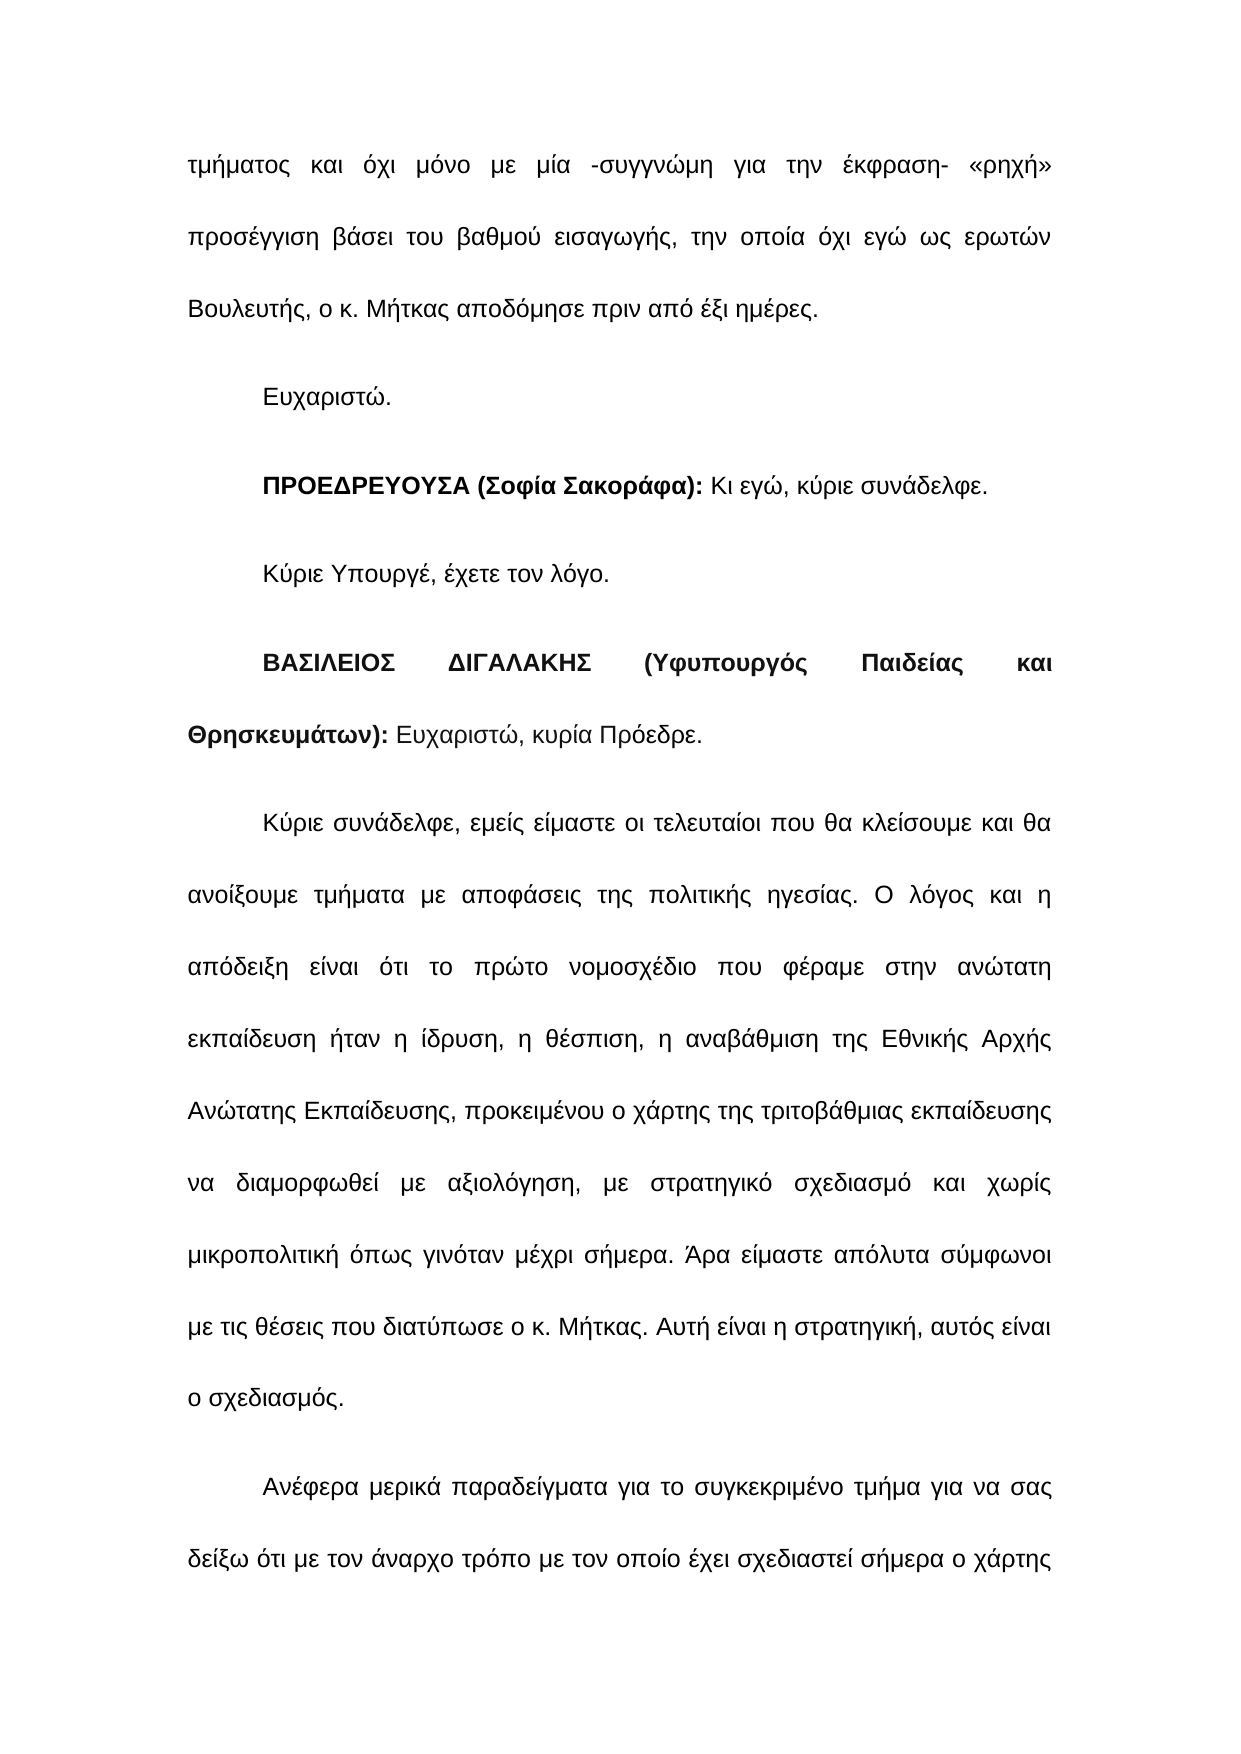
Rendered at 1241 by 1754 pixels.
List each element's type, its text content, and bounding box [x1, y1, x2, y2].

text ΒΑΣΙΛΕΙΟΣ ΔΙΓΑΛΑΚΗΣ (Υφυπουργός Παιδείας και Θρησκευμάτων): Ευχαριστώ, κυρία Πρόεδρε. [187, 648, 1053, 748]
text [187, 150, 1053, 322]
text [187, 1472, 1053, 1572]
text Κύριε Υπουργέ, έχετε τον λόγο. [187, 559, 1053, 588]
text ΠΡΟΕΔΡΕΥΟΥΣΑ (Σοφία Σακοράφα): Κι εγώ, κύριε συνάδελφε. [187, 471, 1053, 499]
text Ευχαριστώ. [187, 382, 1053, 411]
text Κύριε συνάδελφε, εμείς είμαστε οι τελευταίοι που θα κλείσουμε και θα ανοίξουμε τμήματα με αποφάσεις της πολιτικής ηγεσίας. Ο λόγος και η απόδειξη είναι ότι το πρώτο νομοσχέδιο που φέραμε στην ανώτατη εκπαίδευση ήταν η ίδρυση, η θέσπιση, η αναβάθμιση της Εθνικής Αρχής Ανώτατης Εκπαίδευσης, προκειμένου ο χάρτης της τριτοβάθμιας εκπαίδευσης να διαμορφωθεί με αξιολόγηση, με στρατηγικό σχεδιασμό και χωρίς μικροπολιτική όπως γινόταν μέχρι σήμερα. Άρα είμαστε απόλυτα σύμφωνοι με τις θέσεις που διατύπωσε ο κ. Μήτκας. Αυτή είναι η στρατηγική, αυτός είναι ο σχεδιασμός. [187, 808, 1053, 1412]
